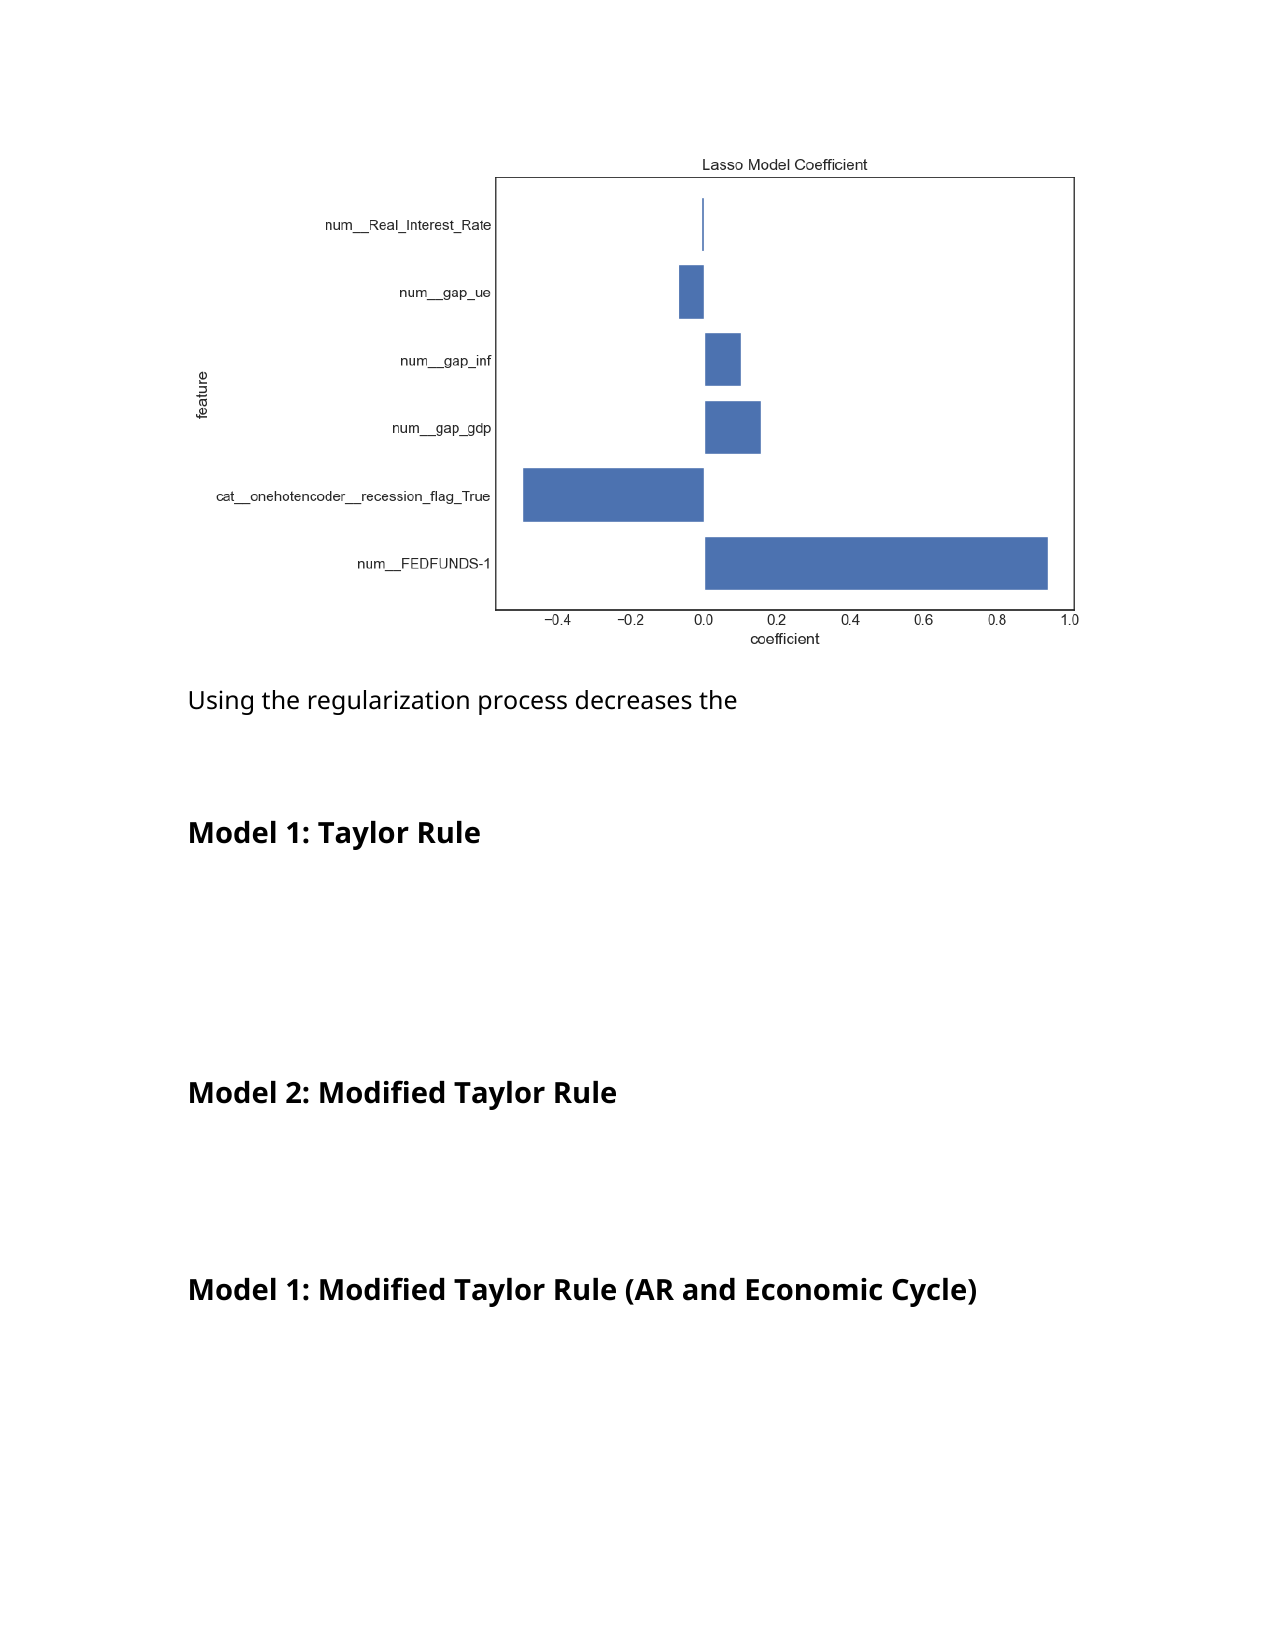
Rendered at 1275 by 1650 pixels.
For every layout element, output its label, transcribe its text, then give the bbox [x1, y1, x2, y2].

subtitle Model 1: Modified Taylor Rule (AR and Economic Cycle) [187, 1269, 1087, 1309]
picture [187, 150, 1088, 655]
subtitle Model 1: Taylor Rule [187, 812, 1087, 852]
text Using the regularization process decreases the [187, 683, 1087, 717]
subtitle Model 2: Modified Taylor Rule [187, 1072, 1087, 1112]
